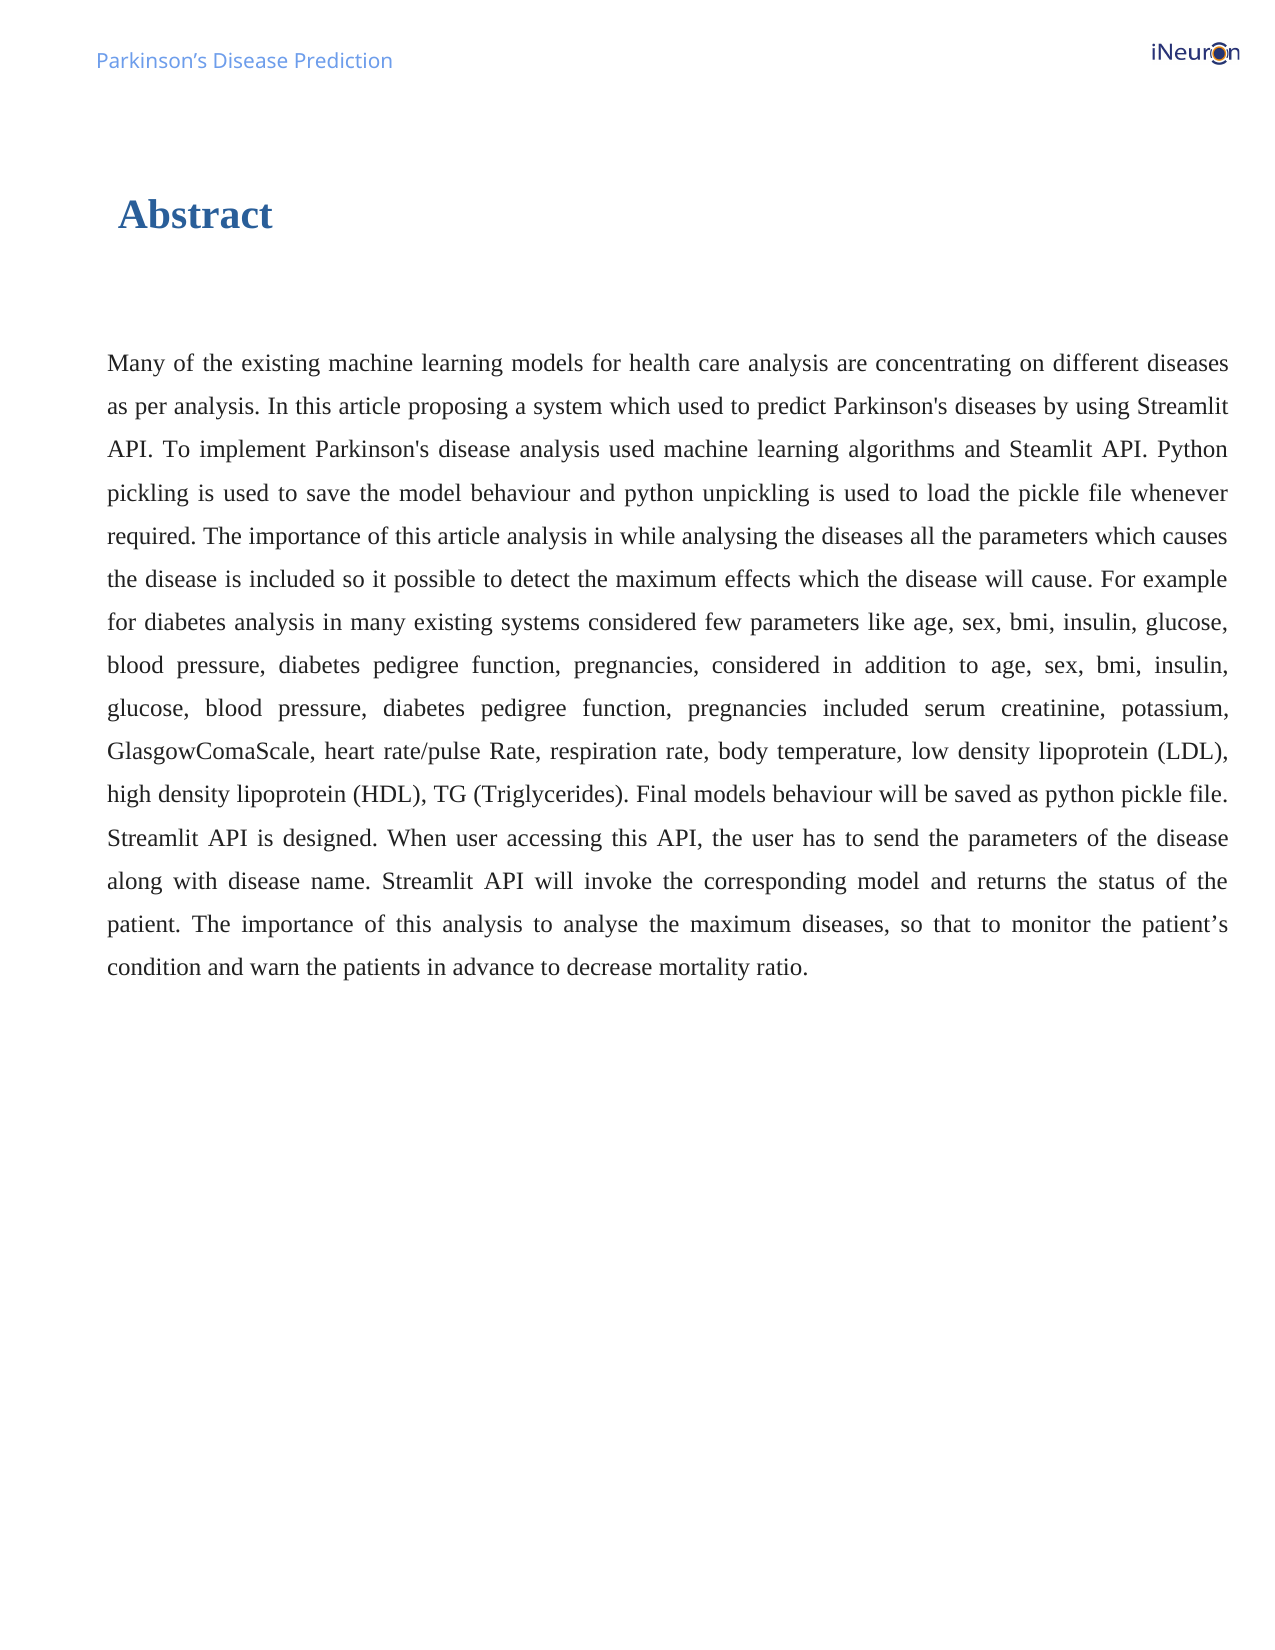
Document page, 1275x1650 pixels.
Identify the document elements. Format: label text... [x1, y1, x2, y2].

text Many of the existing machine learning models for health care analysis are concentrating on different diseases as per analysis. In this article proposing a system which used to predict Parkinson's diseases by using Streamlit API. To implement Parkinson's disease analysis used machine learning algorithms and Steamlit API. Python pickling is used to save the model behaviour and python unpickling is used to load the pickle file whenever required. The importance of this article analysis in while analysing the diseases all the parameters which causes the disease is included so it possible to detect the maximum effects which the disease will cause. For example for diabetes analysis in many existing systems considered few parameters like age, sex, bmi, insulin, glucose, blood pressure, diabetes pedigree function, pregnancies, considered in addition to age, sex, bmi, insulin, glucose, blood pressure, diabetes pedigree function, pregnancies included serum creatinine, potassium, GlasgowComaScale, heart rate/pulse Rate, respiration rate, body temperature, low density lipoprotein (LDL), high density lipoprotein (HDL), TG (Triglycerides). Final models behaviour will be saved as python pickle file. Streamlit API is designed. When user accessing this API, the user has to send the parameters of the disease along with disease name. Streamlit API will invoke the corresponding model and returns the status of the patient. The importance of this analysis to analyse the maximum diseases, so that to monitor the patient’s condition and warn the patients in advance to decrease mortality ratio. [107, 348, 1230, 981]
picture [1152, 42, 1240, 65]
subtitle Abstract [118, 190, 1260, 238]
